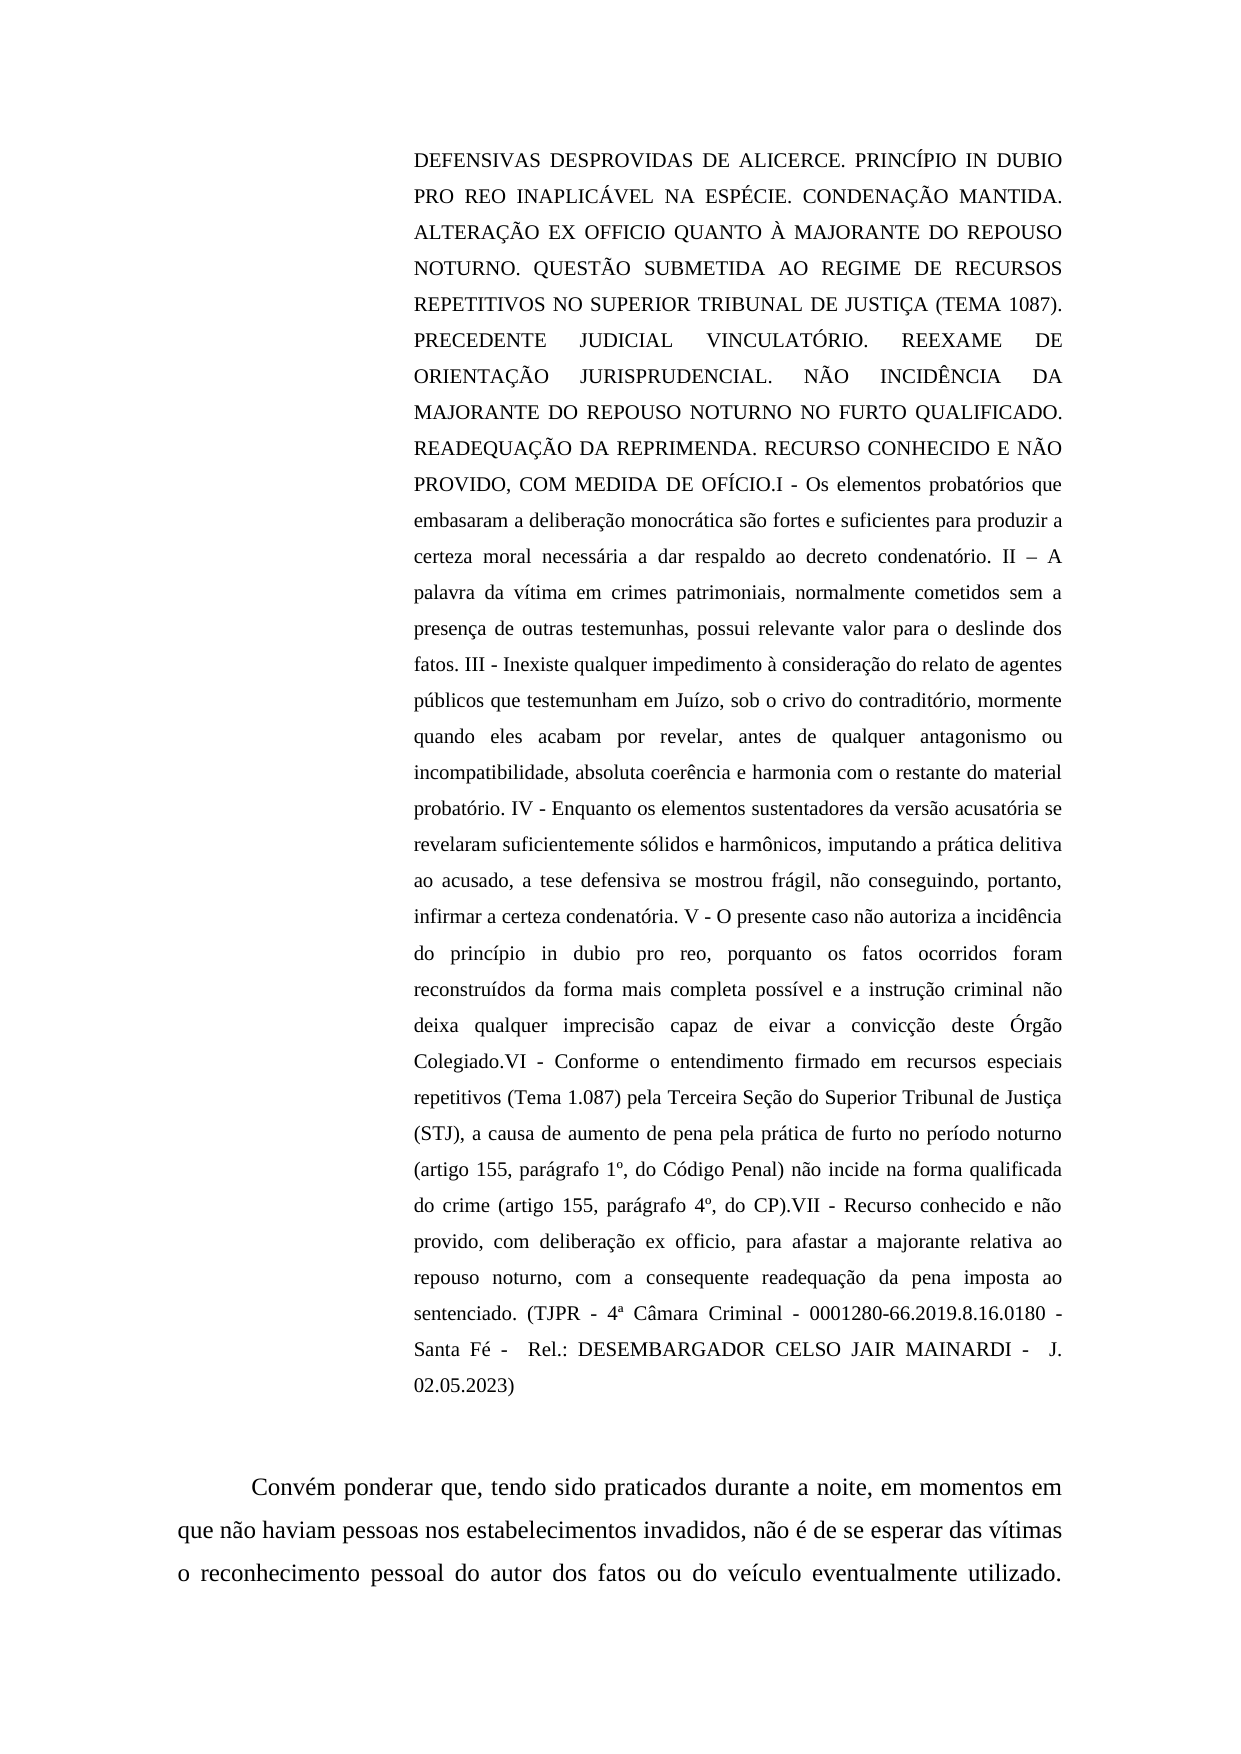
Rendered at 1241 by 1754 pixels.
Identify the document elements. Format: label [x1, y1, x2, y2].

text [413, 148, 1063, 1397]
text [177, 1472, 1063, 1587]
